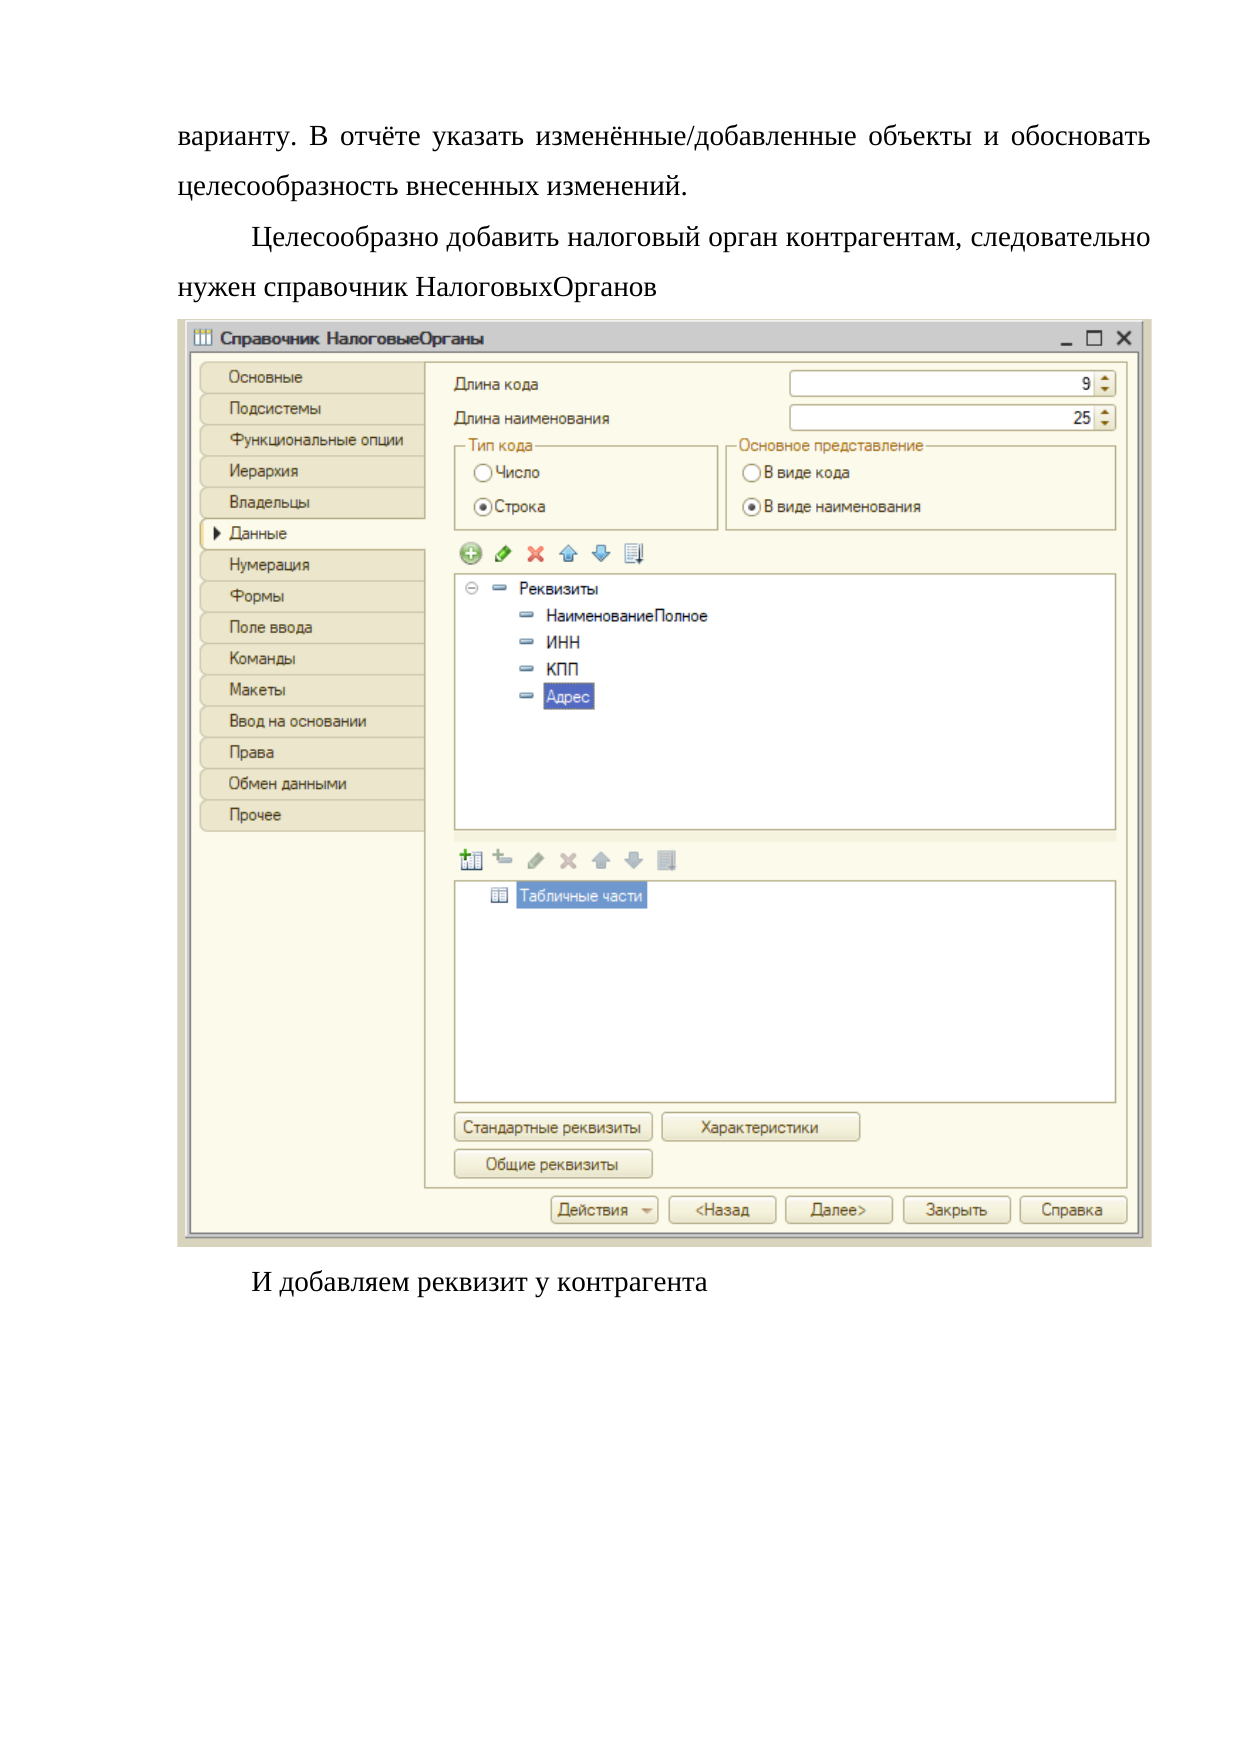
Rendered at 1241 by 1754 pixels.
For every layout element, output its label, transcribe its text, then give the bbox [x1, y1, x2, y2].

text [177, 118, 1152, 202]
picture [177, 319, 1152, 1247]
text И добавляем реквизит у контрагента [177, 1264, 1152, 1297]
text Целесообразно добавить налоговый орган контрагентам, следовательно нужен справочник НалоговыхОрганов [177, 219, 1152, 303]
